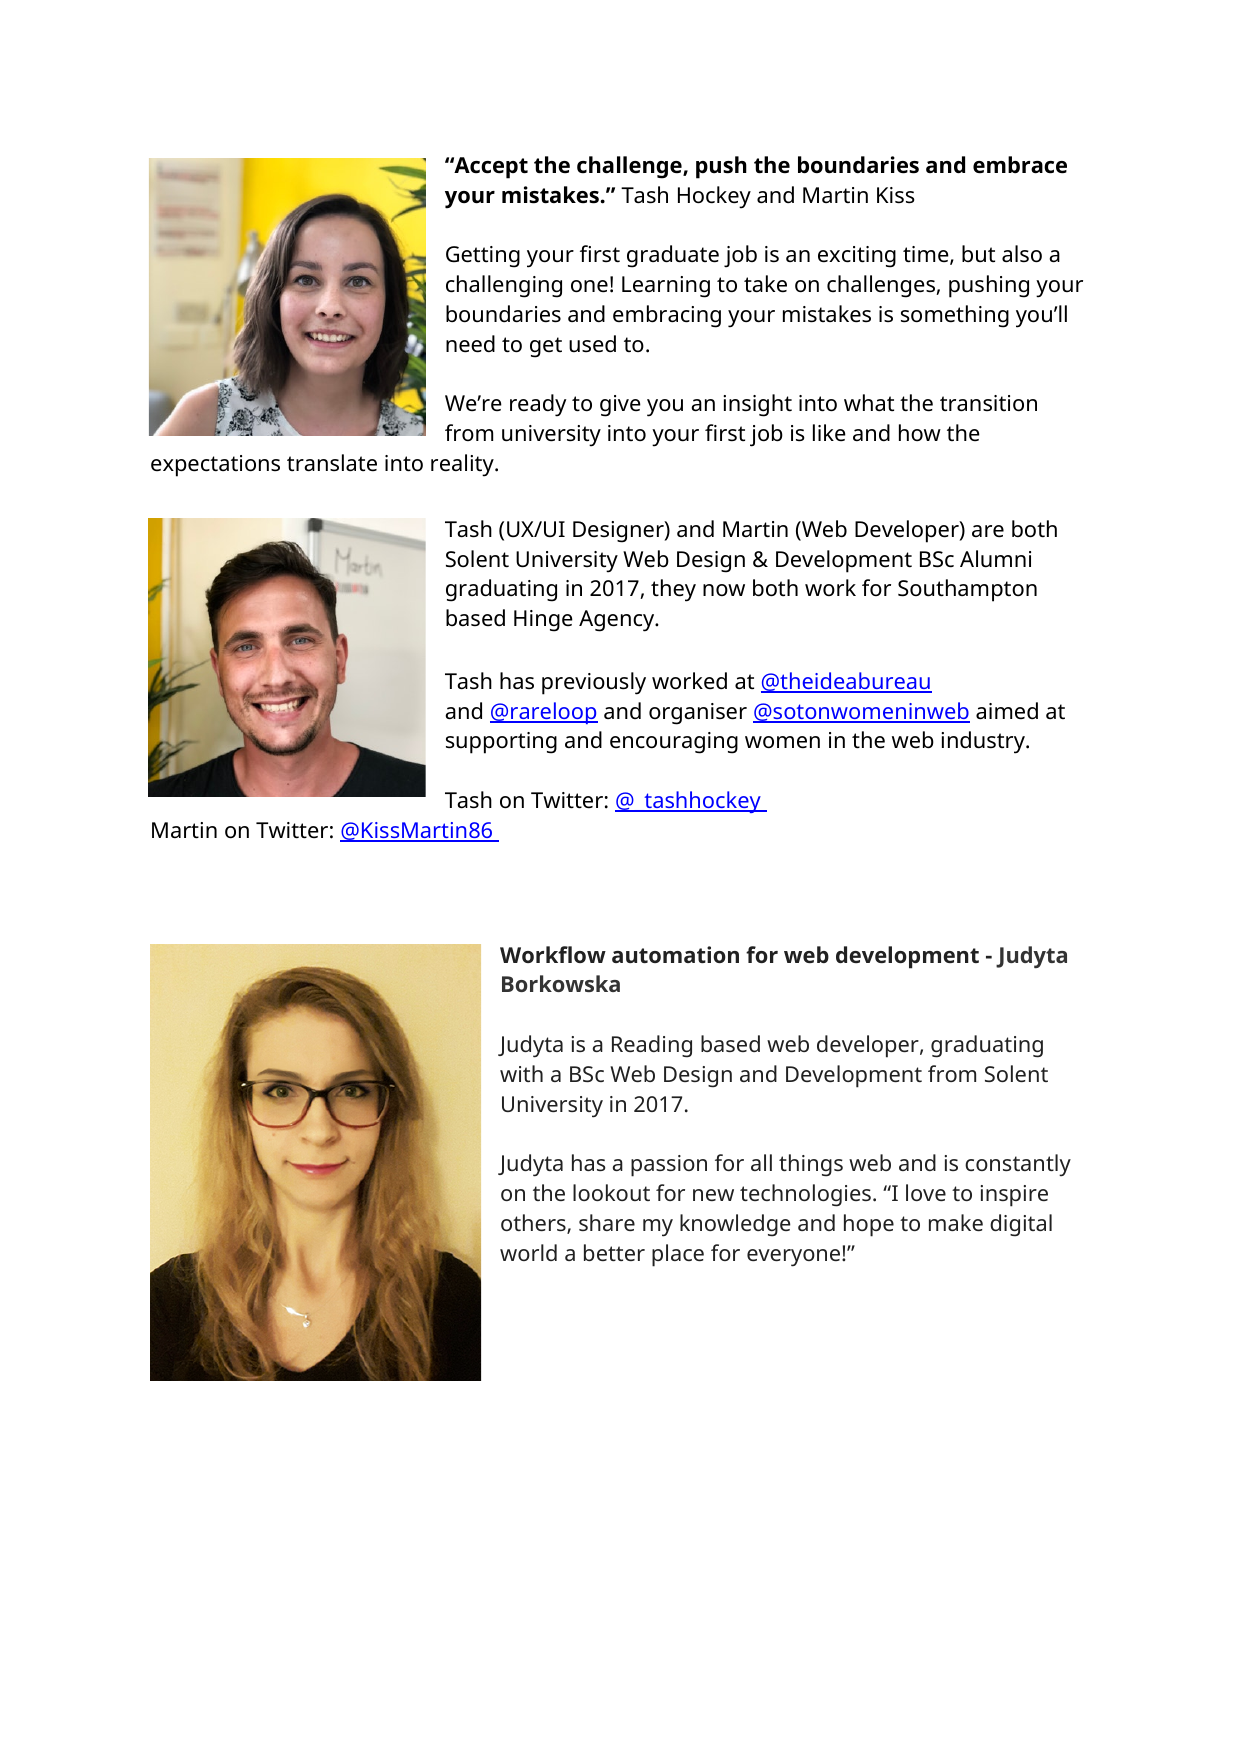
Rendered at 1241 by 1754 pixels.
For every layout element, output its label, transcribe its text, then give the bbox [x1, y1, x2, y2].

text Tash on Twitter: @_tashhockey [150, 785, 1090, 815]
subtitle Tash (UX/UI Designer) and Martin (Web Developer) are both Solent University Web Design & Development BSc Alumni graduating in 2017, they now both work for Southampton based Hinge Agency. [150, 514, 1090, 633]
text Workflow automation for web development - Judyta Borkowska [150, 939, 1090, 999]
text Getting your first graduate job is an exciting time, but also a challenging one! Learning to take on challenges, pushing your boundaries and embracing your mistakes is something you’ll need to get used to. [426, 239, 1090, 358]
picture [148, 518, 426, 797]
text “Accept the challenge, push the boundaries and embrace your mistakes.” Tash Hockey and Martin Kiss [150, 150, 1090, 209]
picture [148, 158, 426, 436]
text Tash has previously worked at @theideabureau [426, 666, 1090, 696]
text and @rareloop and organiser @sotonwomeninweb aimed at supporting and encouraging women in the web industry. [426, 696, 1090, 755]
text Judyta is a Reading based web developer, graduating with a BSc Web Design and Development from Solent University in 2017. Judyta has a passion for all things web and is constantly on the lookout for new technologies. “I love to inspire others, share my knowledge and hope to make digital world a better place for everyone!” [482, 1029, 1090, 1267]
text We’re ready to give you an insight into what the transition from university into your first job is like and how the expectations translate into reality. [150, 388, 1090, 478]
text Martin on Twitter: @KissMartin86 [150, 815, 1090, 844]
picture [150, 944, 482, 1381]
